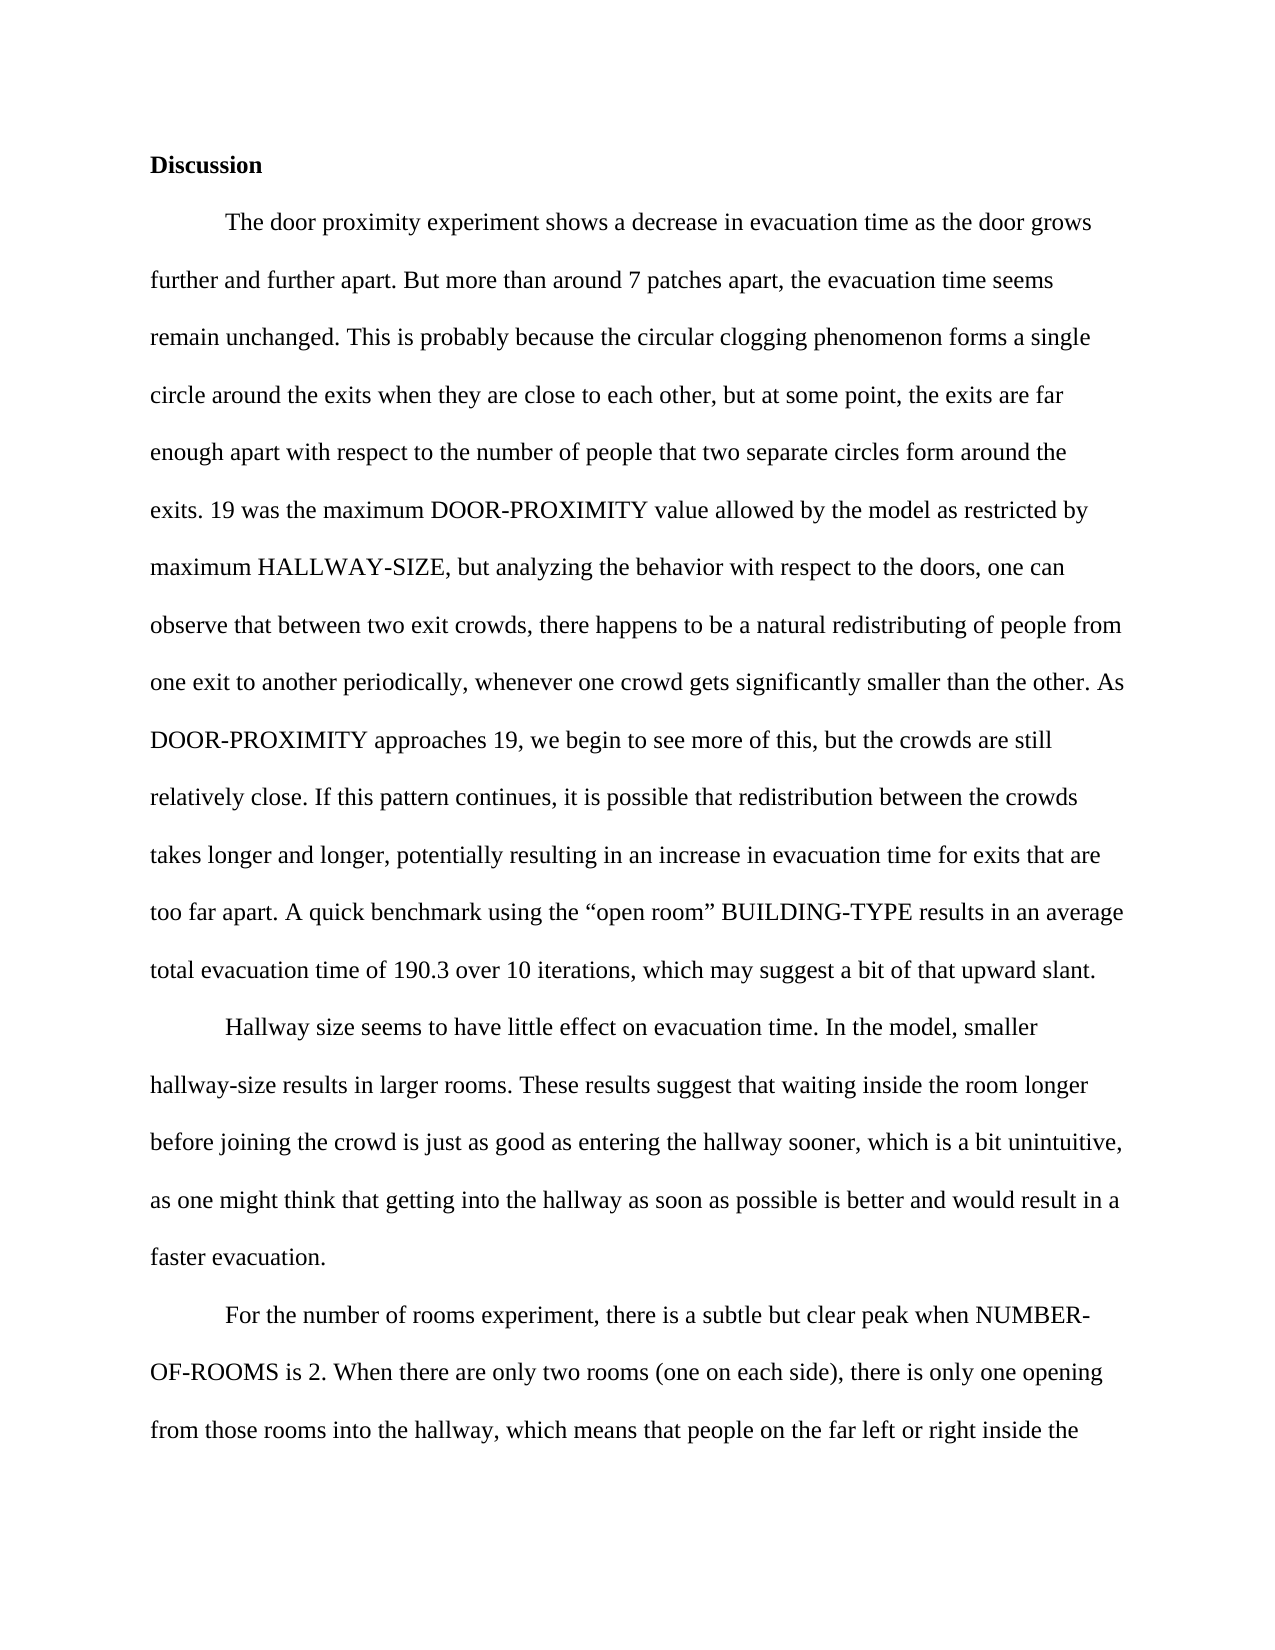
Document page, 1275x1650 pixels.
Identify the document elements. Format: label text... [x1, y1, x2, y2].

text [150, 1300, 1125, 1444]
text Discussion [150, 150, 1125, 179]
text The door proximity experiment shows a decrease in evacuation time as the door grows further and further apart. But more than around 7 patches apart, the evacuation time seems remain unchanged. This is probably because the circular clogging phenomenon forms a single circle around the exits when they are close to each other, but at some point, the exits are far enough apart with respect to the number of people that two separate circles form around the exits. 19 was the maximum DOOR-PROXIMITY value allowed by the model as restricted by maximum HALLWAY-SIZE, but analyzing the behavior with respect to the doors, one can observe that between two exit crowds, there happens to be a natural redistributing of people from one exit to another periodically, whenever one crowd gets significantly smaller than the other. As DOOR-PROXIMITY approaches 19, we begin to see more of this, but the crowds are still relatively close. If this pattern continues, it is possible that redistribution between the crowds takes longer and longer, potentially resulting in an increase in evacuation time for exits that are too far apart. A quick benchmark using the “open room” BUILDING-TYPE results in an average total evacuation time of 190.3 over 10 iterations, which may suggest a bit of that upward slant. [150, 207, 1125, 984]
text Hallway size seems to have little effect on evacuation time. In the model, smaller hallway-size results in larger rooms. These results suggest that waiting inside the room longer before joining the crowd is just as good as entering the hallway sooner, which is a bit unintuitive, as one might think that getting into the hallway as soon as possible is better and would result in a faster evacuation. [150, 1012, 1125, 1271]
